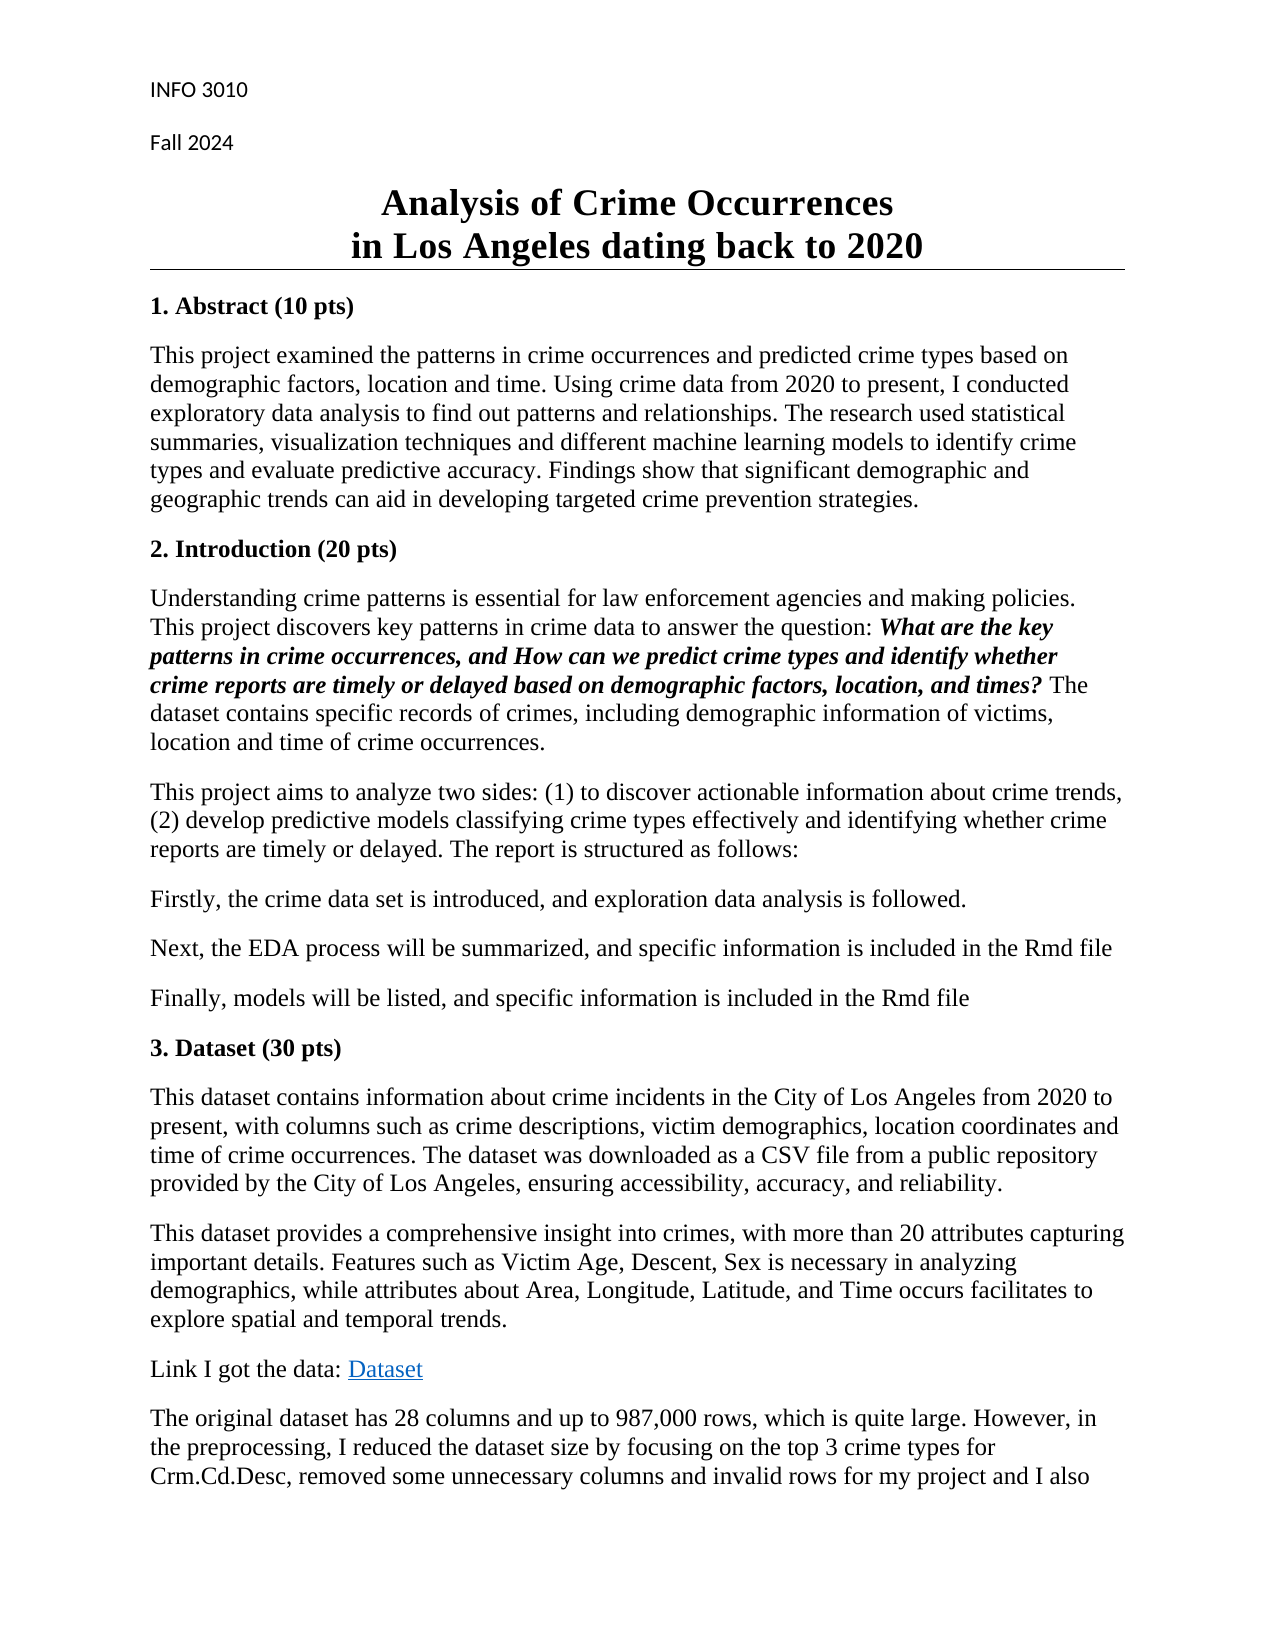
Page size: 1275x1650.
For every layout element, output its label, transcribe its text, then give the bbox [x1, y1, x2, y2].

title in Los Angeles dating back to 2020 [150, 224, 1125, 269]
text 2. Introduction (20 pts) [150, 534, 1125, 563]
text This dataset provides a comprehensive insight into crimes, with more than 20 attributes capturing important details. Features such as Victim Age, Descent, Sex is necessary in analyzing demographics, while attributes about Area, Longitude, Latitude, and Time occurs facilitates to explore spatial and temporal trends. [150, 1218, 1125, 1333]
text Link I got the data: Dataset [150, 1354, 1125, 1383]
text Finally, models will be listed, and specific information is included in the Rmd file [150, 983, 1125, 1012]
text 3. Dataset (30 pts) [150, 1033, 1125, 1061]
text This project aims to analyze two sides: (1) to discover actionable information about crime trends, (2) develop predictive models classifying crime types effectively and identifying whether crime reports are timely or delayed. The report is structured as follows: [150, 777, 1125, 863]
text Next, the EDA process will be summarized, and specific information is included in the Rmd file [150, 933, 1125, 962]
text Understanding crime patterns is essential for law enforcement agencies and making policies. This project discovers key patterns in crime data to answer the question: What are the key patterns in crime occurrences, and How can we predict crime types and identify whether crime reports are timely or delayed based on demographic factors, location, and times? The dataset contains specific records of crimes, including demographic information of victims, location and time of crime occurrences. [150, 583, 1125, 756]
text Firstly, the crime data set is introduced, and exploration data analysis is followed. [150, 884, 1125, 913]
text 1. Abstract (10 pts) [150, 291, 1125, 320]
text This dataset contains information about crime incidents in the City of Los Angeles from 2020 to present, with columns such as crime descriptions, victim demographics, location coordinates and time of crime occurrences. The dataset was downloaded as a CSV file from a public repository provided by the City of Los Angeles, ensuring accessibility, accuracy, and reliability. [150, 1082, 1125, 1197]
title Analysis of Crime Occurrences [150, 181, 1125, 224]
text This project examined the patterns in crime occurrences and predicted crime types based on demographic factors, location and time. Using crime data from 2020 to present, I conducted exploratory data analysis to find out patterns and relationships. The research used statistical summaries, visualization techniques and different machine learning models to identify crime types and evaluate predictive accuracy. Findings show that significant demographic and geographic trends can aid in developing targeted crime prevention strategies. [150, 341, 1125, 513]
